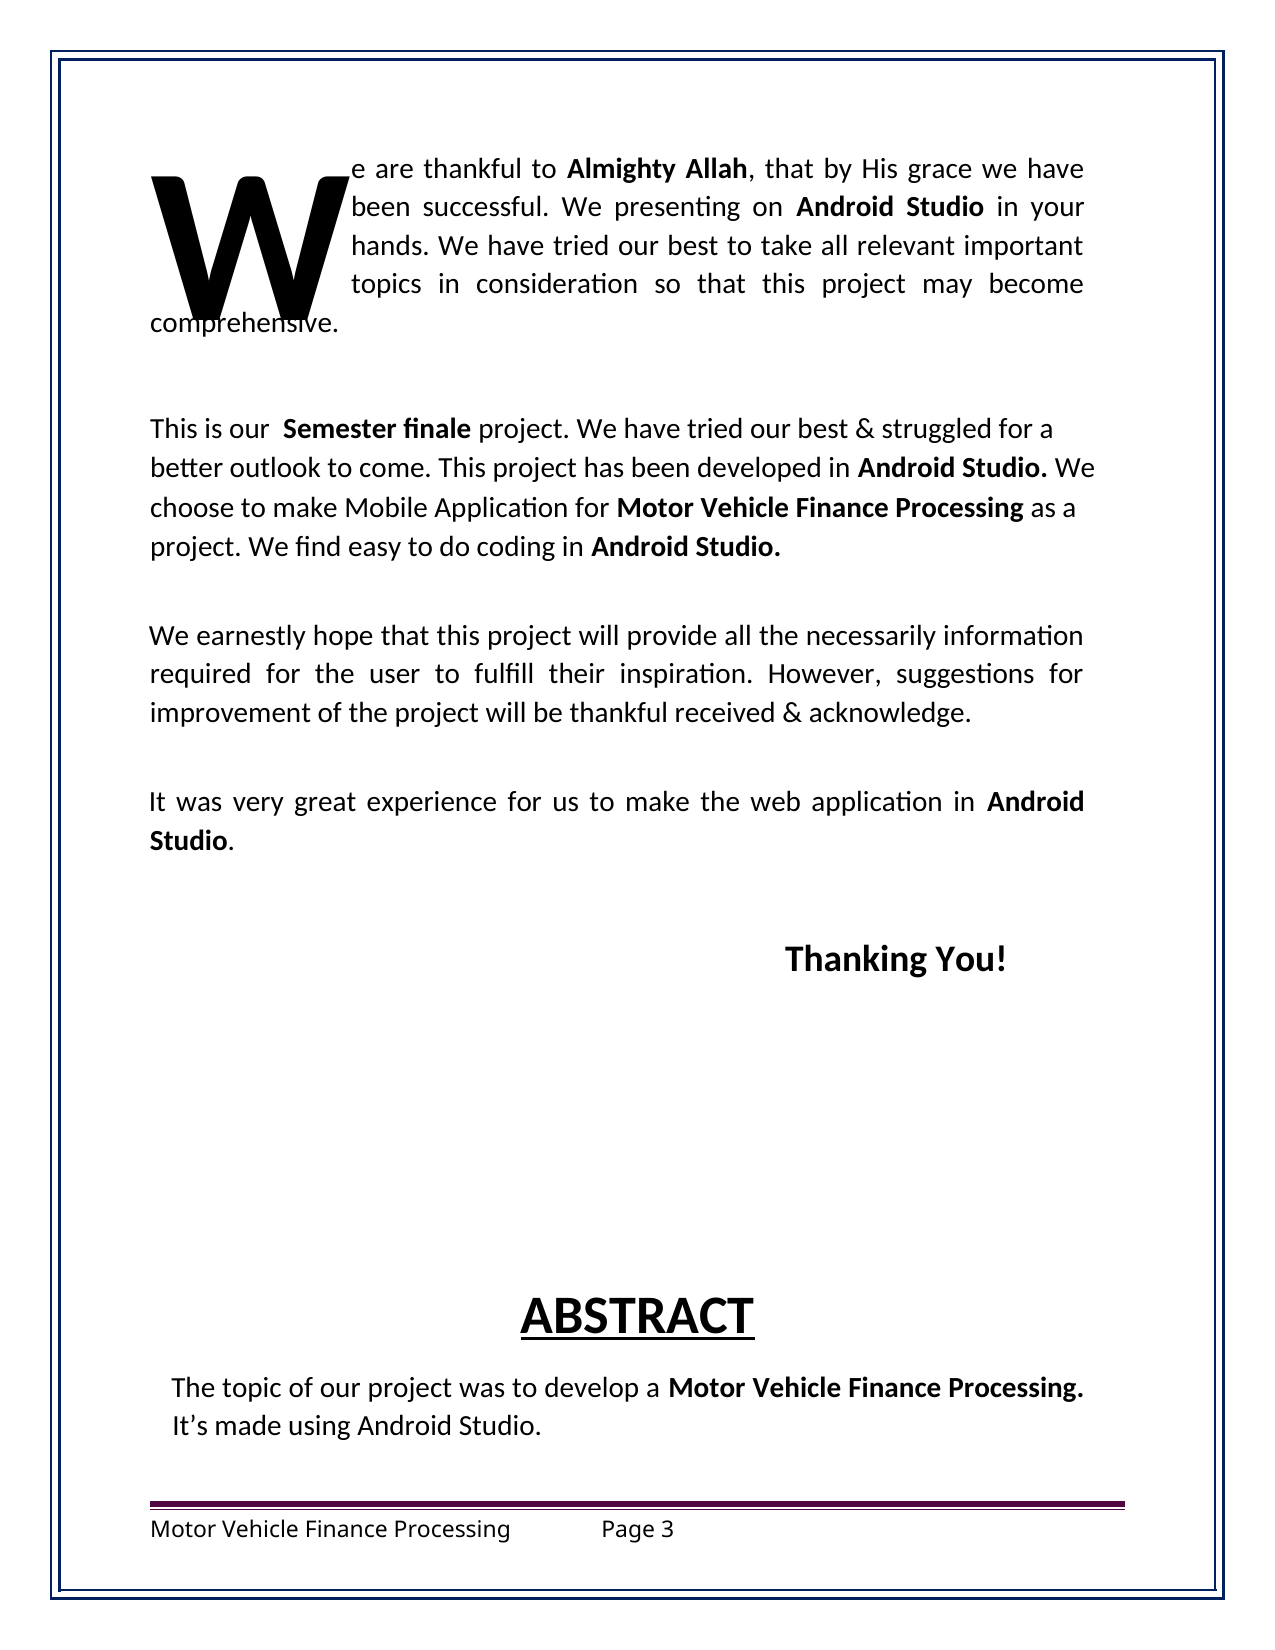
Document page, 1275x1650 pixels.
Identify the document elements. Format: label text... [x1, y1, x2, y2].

text The topic of our project was to develop a Motor Vehicle Finance Processing. It’s made using Android Studio. [171, 1369, 1085, 1443]
text We are thankful to Almighty Allah, that by His grace we have been successful. We presenting on Android Studio in your hands. We have tried our best to take all relevant important topics in consideration so that this project may become comprehensive. [150, 150, 1085, 339]
text This is our Semester finale project. We have tried our best & struggled for a better outlook to come. This project has been developed in Android Studio. We choose to make Mobile Application for Motor Vehicle Finance Processing as a project. We find easy to do coding in Android Studio. [150, 410, 1097, 563]
text We earnestly hope that this project will provide all the necessarily information required for the user to fulfill their inspiration. However, suggestions for improvement of the project will be thankful received & acknowledge. [148, 617, 1085, 729]
text ABSTRACT [150, 1281, 1125, 1347]
text Thanking You! [150, 934, 1007, 980]
text It was very great experience for us to make the web application in Android Studio. [148, 783, 1085, 857]
